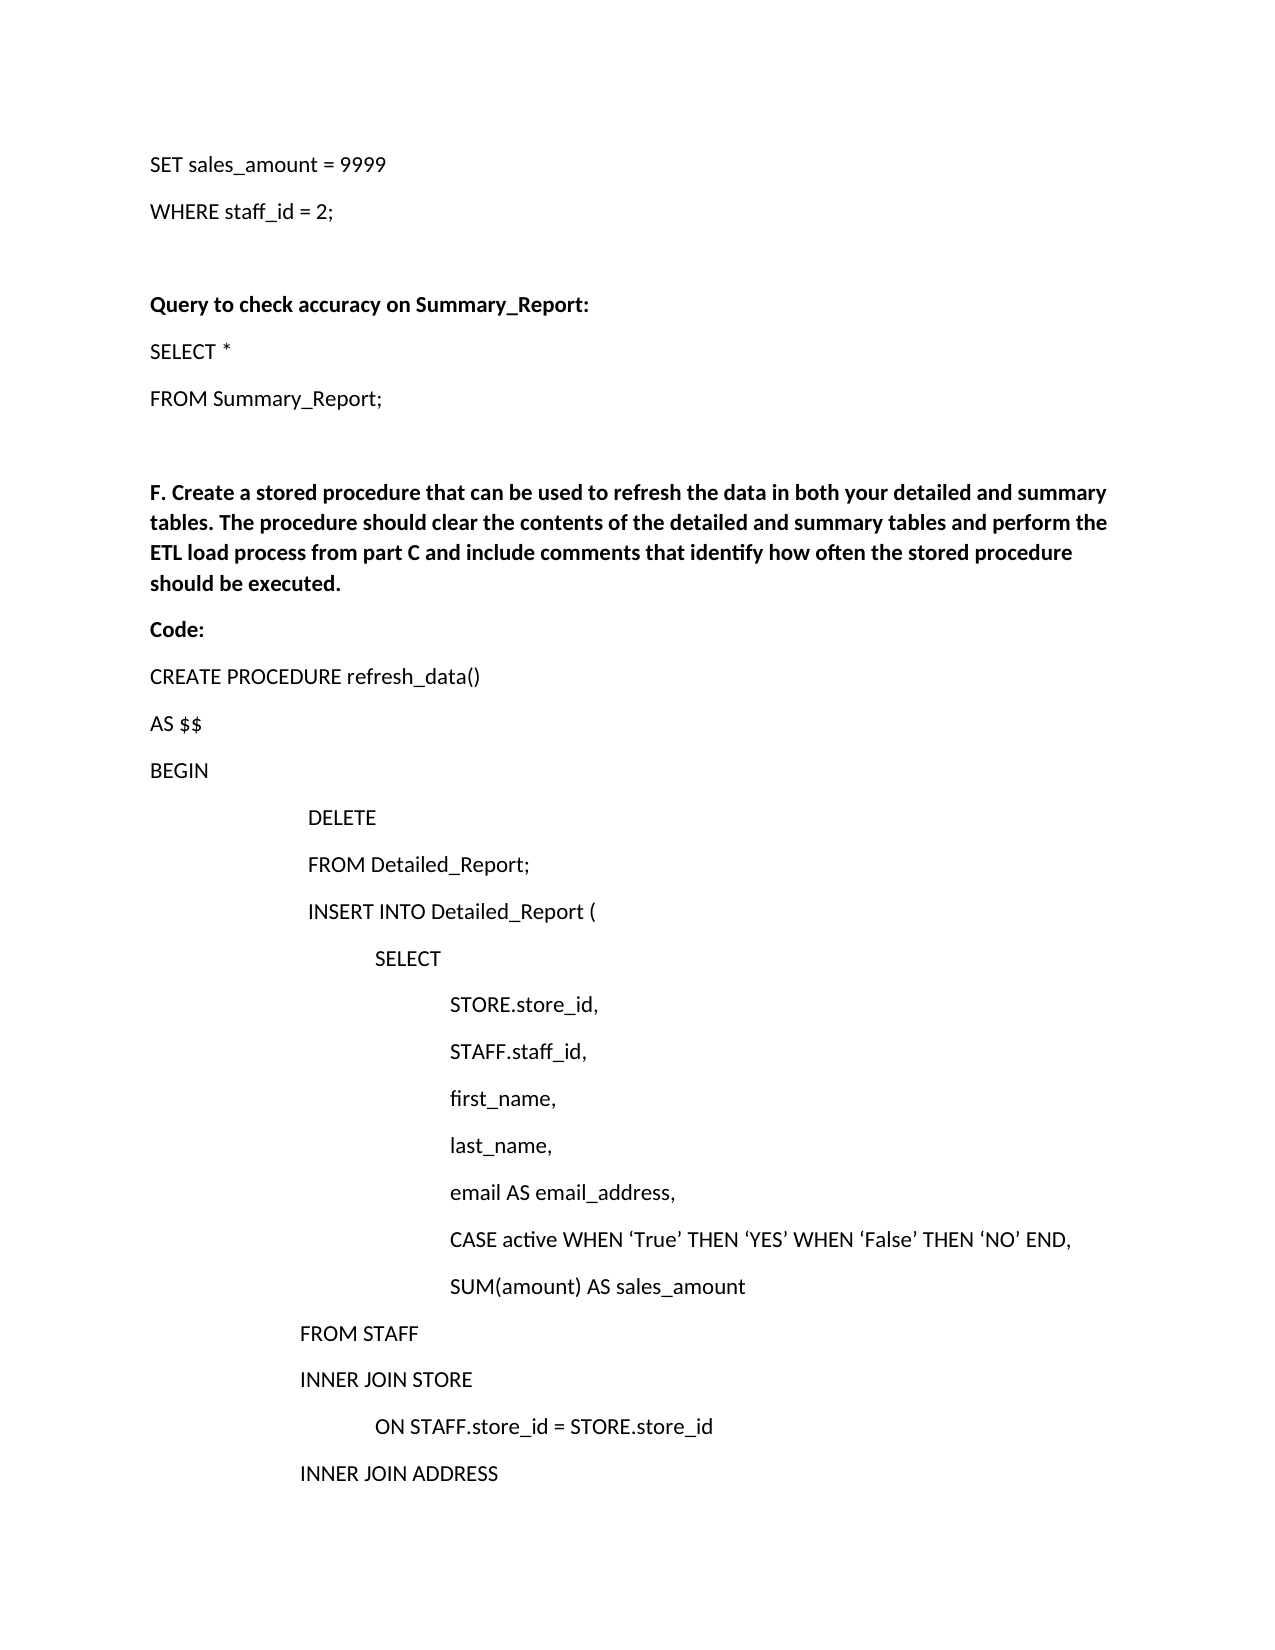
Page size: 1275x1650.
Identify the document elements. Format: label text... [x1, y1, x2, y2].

text INSERT INTO Detailed_Report ( [150, 897, 1125, 925]
text INNER JOIN STORE [150, 1366, 1125, 1394]
text SELECT * [150, 337, 1125, 366]
text last_name, [150, 1131, 1125, 1159]
text CASE active WHEN ‘True’ THEN ‘YES’ WHEN ‘False’ THEN ‘NO’ END, [150, 1225, 1125, 1253]
text DELETE [150, 803, 1125, 831]
text ON STAFF.store_id = STORE.store_id [150, 1412, 1125, 1441]
text FROM Summary_Report; [150, 384, 1125, 412]
text Query to check accuracy on Summary_Report: [150, 291, 1125, 319]
text BEGIN [150, 756, 1125, 784]
text AS $$ [150, 709, 1125, 737]
text INNER JOIN ADDRESS [150, 1459, 1125, 1487]
text SET sales_amount = 9999 [150, 150, 1125, 178]
text STAFF.staff_id, [150, 1037, 1125, 1066]
text F. Create a stored procedure that can be used to refresh the data in both your detailed and summary tables. The procedure should clear the contents of the detailed and summary tables and perform the ETL load process from part C and include comments that identify how often the stored procedure should be executed. [150, 478, 1125, 597]
text WHERE staff_id = 2; [150, 197, 1125, 225]
text CREATE PROCEDURE refresh_data() [150, 662, 1125, 691]
text Code: [150, 616, 1125, 644]
text email AS email_address, [150, 1178, 1125, 1206]
text FROM STAFF [150, 1319, 1125, 1347]
text FROM Detailed_Report; [150, 850, 1125, 878]
text STORE.store_id, [375, 991, 1125, 1019]
text first_name, [150, 1084, 1125, 1112]
text SELECT [300, 944, 1125, 972]
text SUM(amount) AS sales_amount [150, 1272, 1125, 1300]
